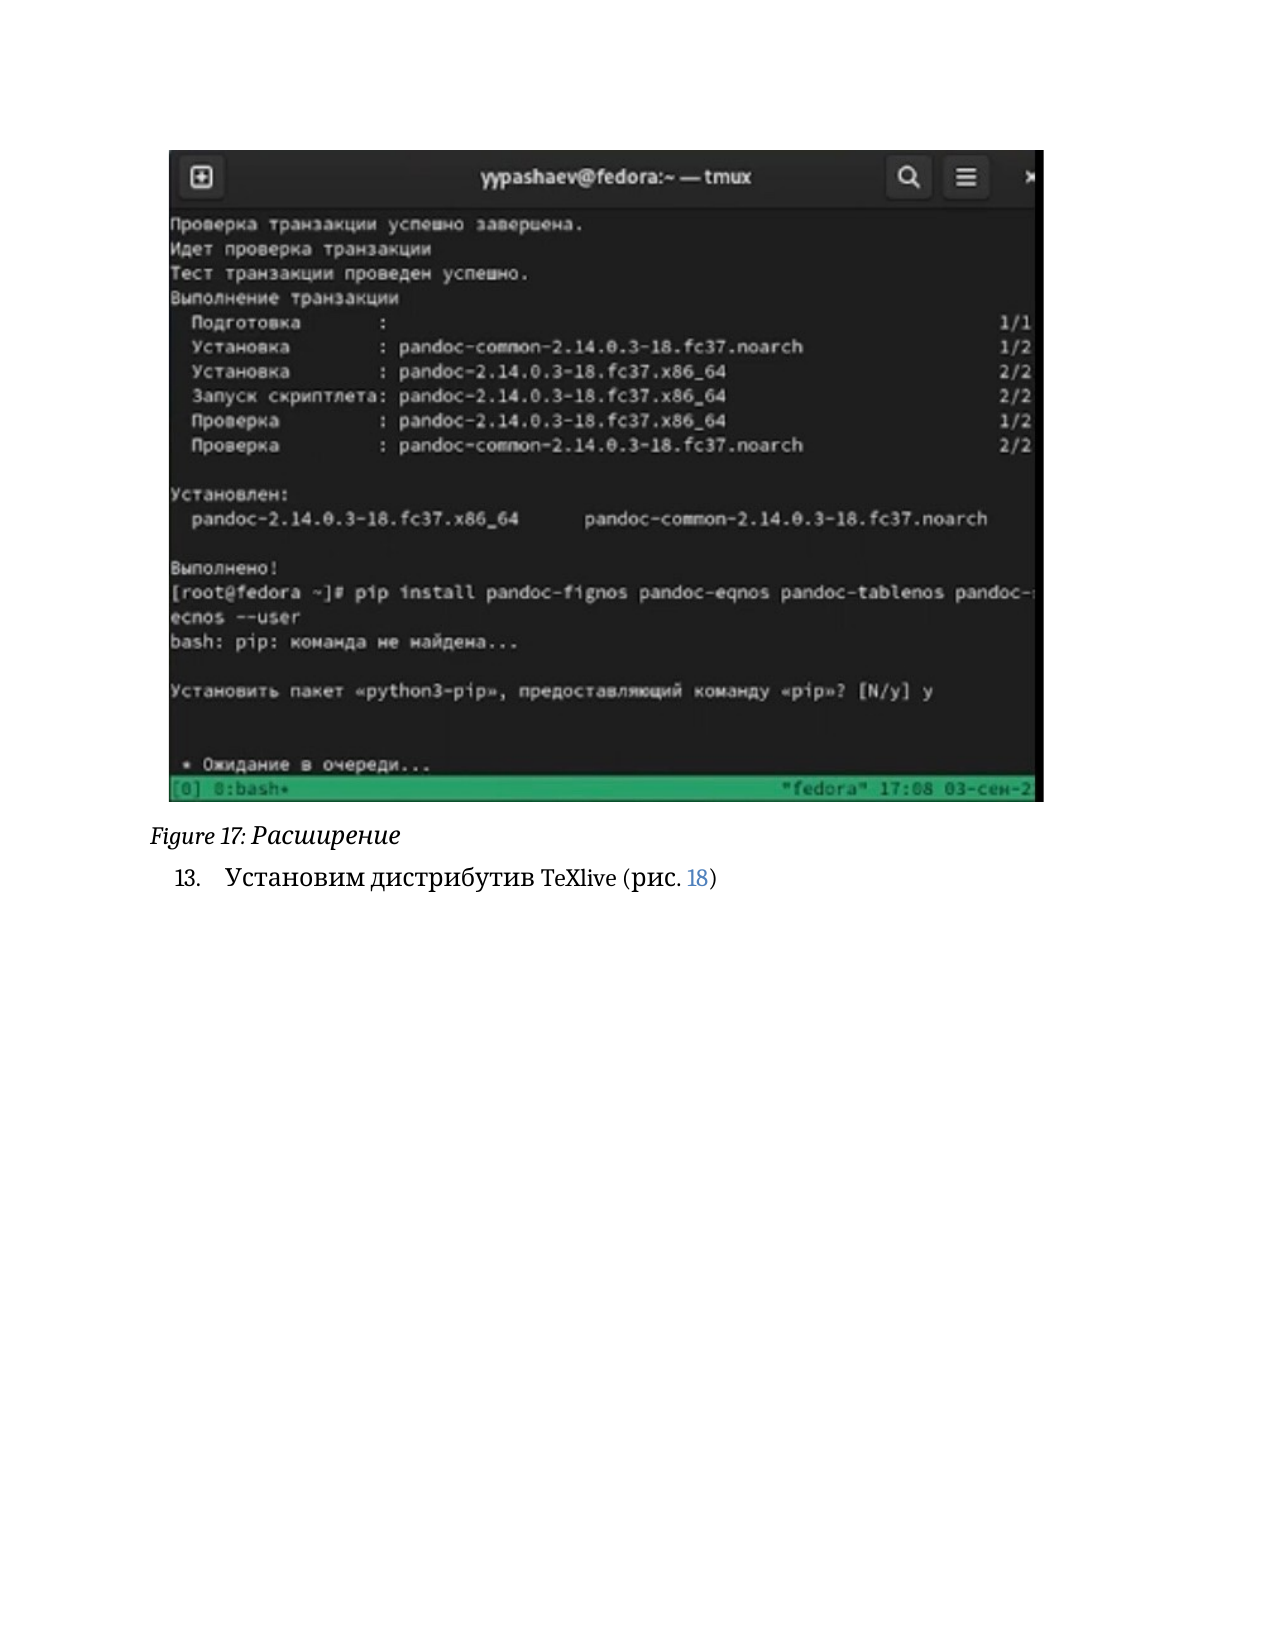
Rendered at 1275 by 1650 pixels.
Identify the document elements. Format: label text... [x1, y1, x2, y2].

picture [168, 150, 1044, 802]
list Установим дистрибутив TeXlive (рис. 18) [175, 863, 1125, 892]
text Figure 17: Расширение [150, 822, 1125, 851]
